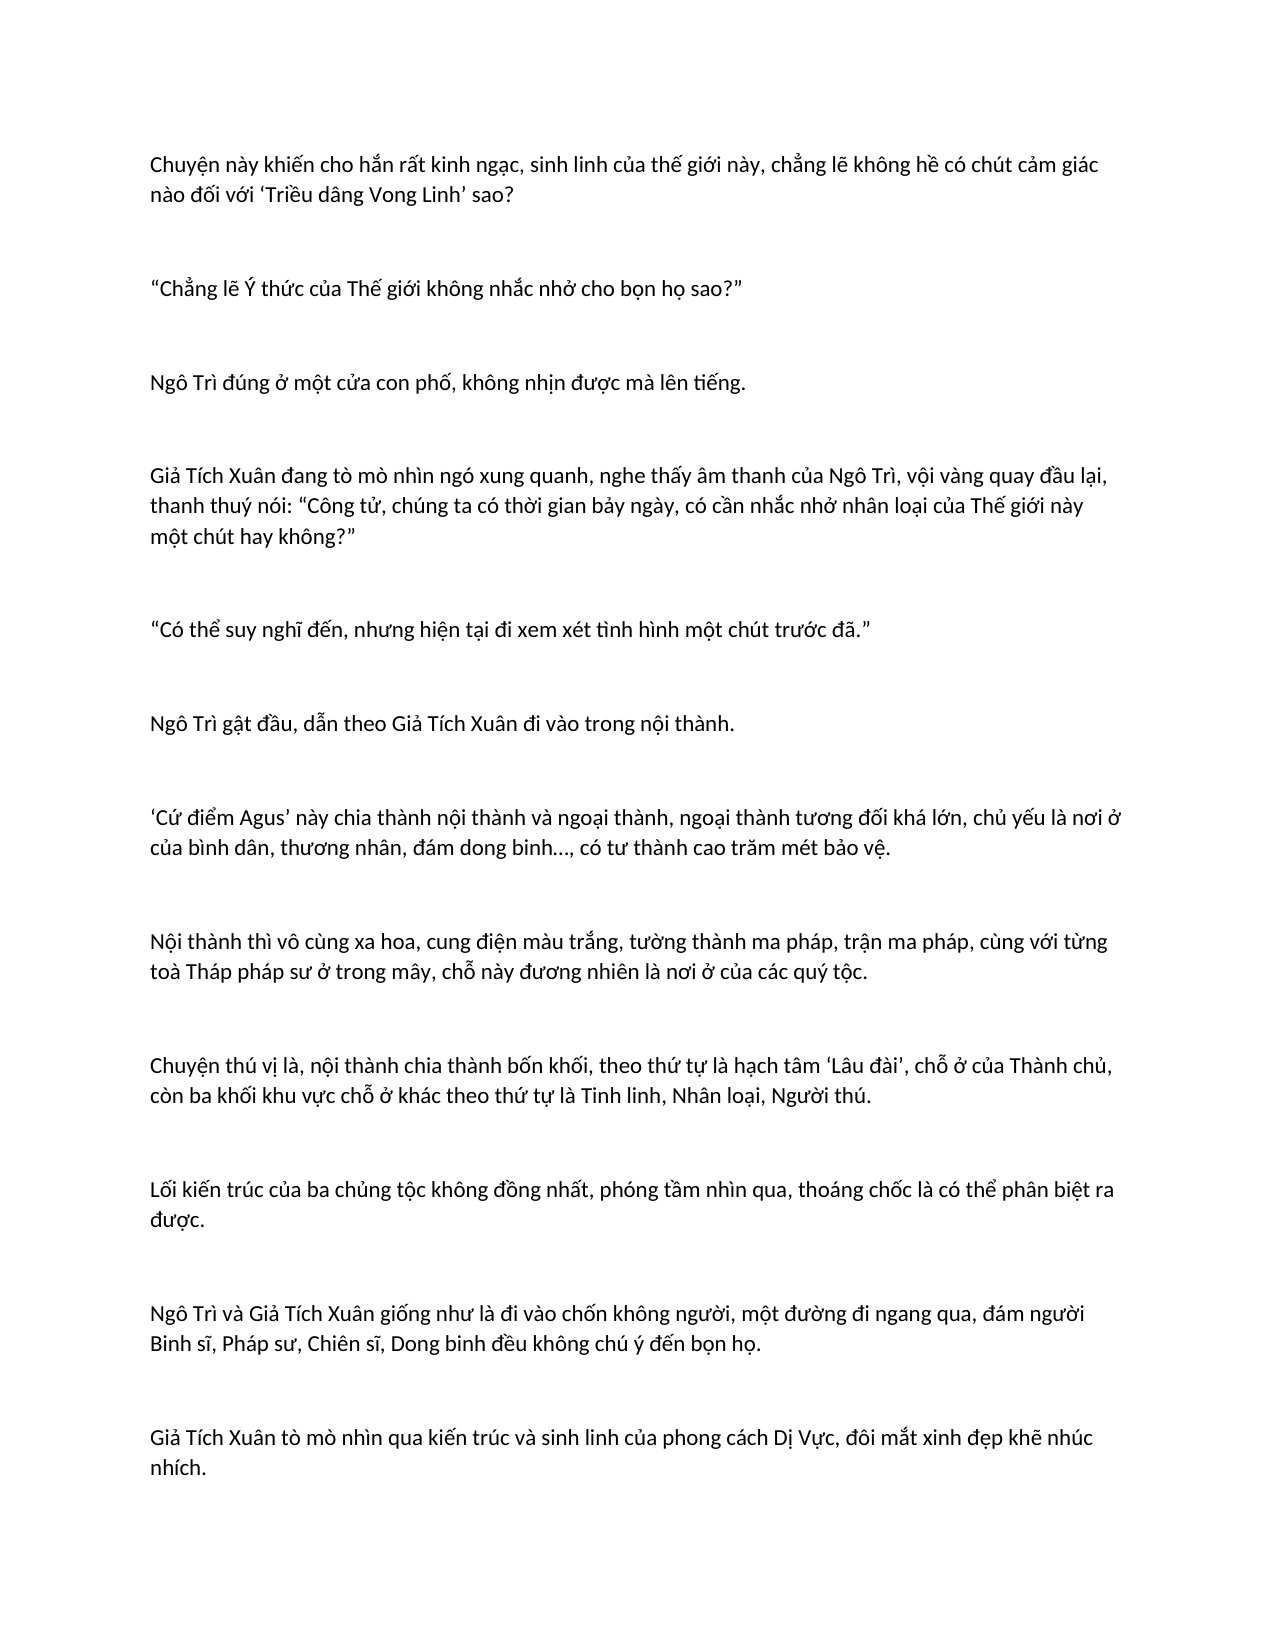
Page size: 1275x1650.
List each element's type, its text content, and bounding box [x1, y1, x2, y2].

text Lối kiến trúc của ba chủng tộc không đồng nhất, phóng tầm nhìn qua, thoáng chốc là có thể phân biệt ra được. [150, 1175, 1125, 1233]
text Ngô Trì gật đầu, dẫn theo Giả Tích Xuân đi vào trong nội thành. [150, 709, 1125, 737]
text “Có thể suy nghĩ đến, nhưng hiện tại đi xem xét tình hình một chút trước đã.” [150, 616, 1125, 644]
text “Chẳng lẽ Ý thức của Thế giới không nhắc nhở cho bọn họ sao?” [150, 274, 1125, 302]
text Giả Tích Xuân tò mò nhìn qua kiến trúc và sinh linh của phong cách Dị Vực, đôi mắt xinh đẹp khẽ nhúc nhích. [150, 1423, 1125, 1481]
text Ngô Trì và Giả Tích Xuân giống như là đi vào chốn không người, một đường đi ngang qua, đám người Binh sĩ, Pháp sư, Chiên sĩ, Dong binh đều không chú ý đến bọn họ. [150, 1299, 1125, 1357]
text Ngô Trì đúng ở một cửa con phố, không nhịn được mà lên tiếng. [150, 368, 1125, 396]
text ‘Cứ điểm Agus’ này chia thành nội thành và ngoại thành, ngoại thành tương đối khá lớn, chủ yếu là nơi ở của bình dân, thương nhân, đám dong binh…, có tư thành cao trăm mét bảo vệ. [150, 803, 1125, 861]
text Chuyện thú vị là, nội thành chia thành bốn khối, theo thứ tự là hạch tâm ‘Lâu đài’, chỗ ở của Thành chủ, còn ba khối khu vực chỗ ở khác theo thứ tự là Tinh linh, Nhân loại, Người thú. [150, 1051, 1125, 1109]
text Chuyện này khiến cho hắn rất kinh ngạc, sinh linh của thế giới này, chẳng lẽ không hề có chút cảm giác nào đối với ‘Triều dâng Vong Linh’ sao? [150, 150, 1125, 208]
text Nội thành thì vô cùng xa hoa, cung điện màu trắng, tường thành ma pháp, trận ma pháp, cùng với từng toà Tháp pháp sư ở trong mây, chỗ này đương nhiên là nơi ở của các quý tộc. [150, 927, 1125, 985]
text Giả Tích Xuân đang tò mò nhìn ngó xung quanh, nghe thấy âm thanh của Ngô Trì, vội vàng quay đầu lại, thanh thuý nói: “Công tử, chúng ta có thời gian bảy ngày, có cần nhắc nhở nhân loại của Thế giới này một chút hay không?” [150, 461, 1125, 550]
